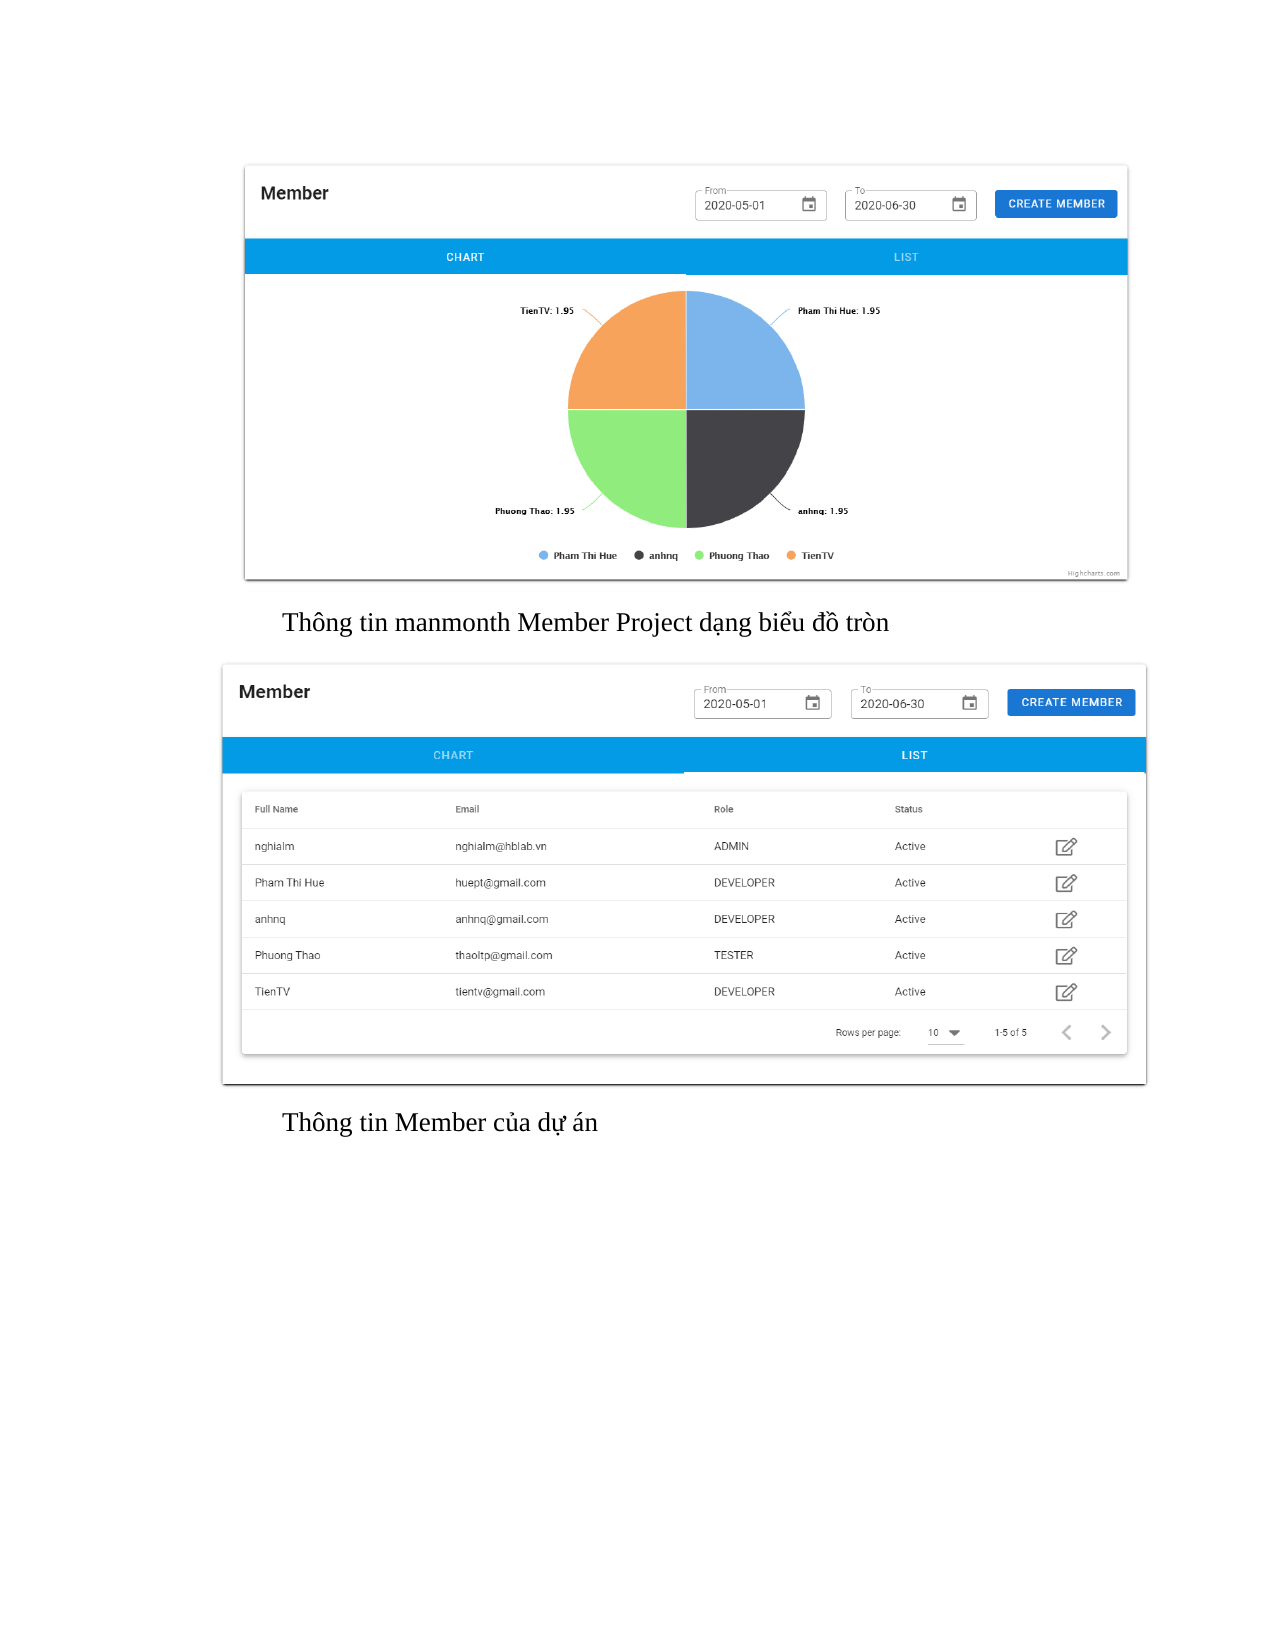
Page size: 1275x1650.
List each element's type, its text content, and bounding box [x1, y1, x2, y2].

picture [206, 652, 1157, 1092]
list Thông tin manmonth Member Project dạng biểu đồ tròn [207, 606, 1157, 637]
picture [206, 147, 1157, 592]
list Thông tin Member của dự án [207, 1106, 1157, 1137]
